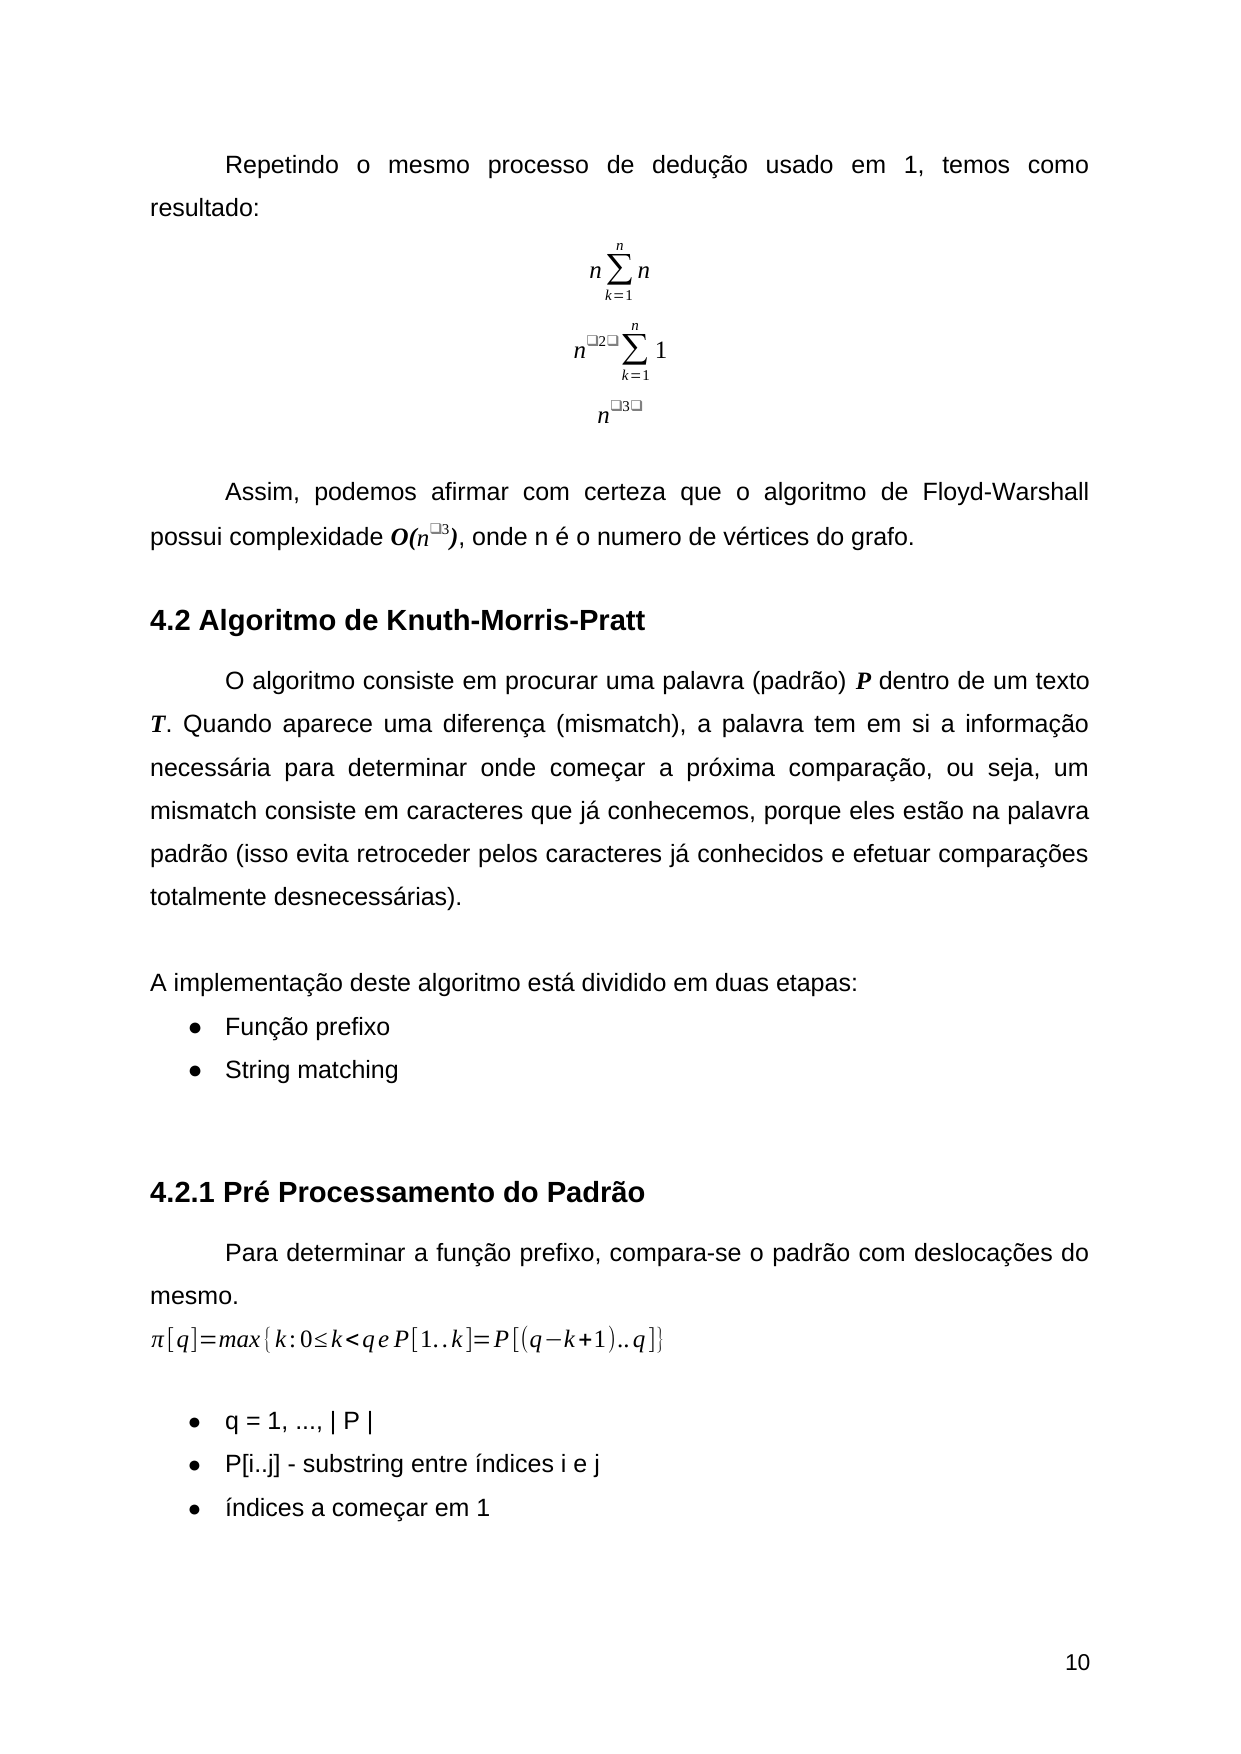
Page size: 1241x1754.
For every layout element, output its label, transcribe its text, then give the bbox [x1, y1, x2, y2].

text Para determinar a função prefixo, compara-se o padrão com deslocações do mesmo. [150, 1237, 1090, 1309]
list P[i..j] - substring entre índices i e j [187, 1449, 1090, 1478]
subtitle 4.2.1 Pré Processamento do Padrão [150, 1175, 1090, 1208]
list Função prefixo [187, 1011, 1090, 1040]
list q = 1, ..., | P | [187, 1406, 1090, 1435]
text Repetindo o mesmo processo de dedução usado em 1, temos como resultado: [150, 150, 1090, 222]
text Assim, podemos afirmar com certeza que o algoritmo de Floyd-Warshall possui complexidade O(), onde n é o numero de vértices do grafo. [150, 477, 1090, 552]
subtitle 4.2 Algoritmo de Knuth-Morris-Pratt [150, 603, 1090, 637]
list String matching [187, 1054, 1090, 1083]
text A implementação deste algoritmo está dividido em duas etapas: [150, 968, 1090, 997]
text O algoritmo consiste em procurar uma palavra (padrão) P dentro de um texto T. Quando aparece uma diferença (mismatch), a palavra tem em si a informação necessária para determinar onde começar a próxima comparação, ou seja, um mismatch consiste em caracteres que já conhecemos, porque eles estão na palavra padrão (isso evita retroceder pelos caracteres já conhecidos e efetuar comparações totalmente desnecessárias). [150, 666, 1090, 911]
list índices a começar em 1 [187, 1493, 1090, 1521]
